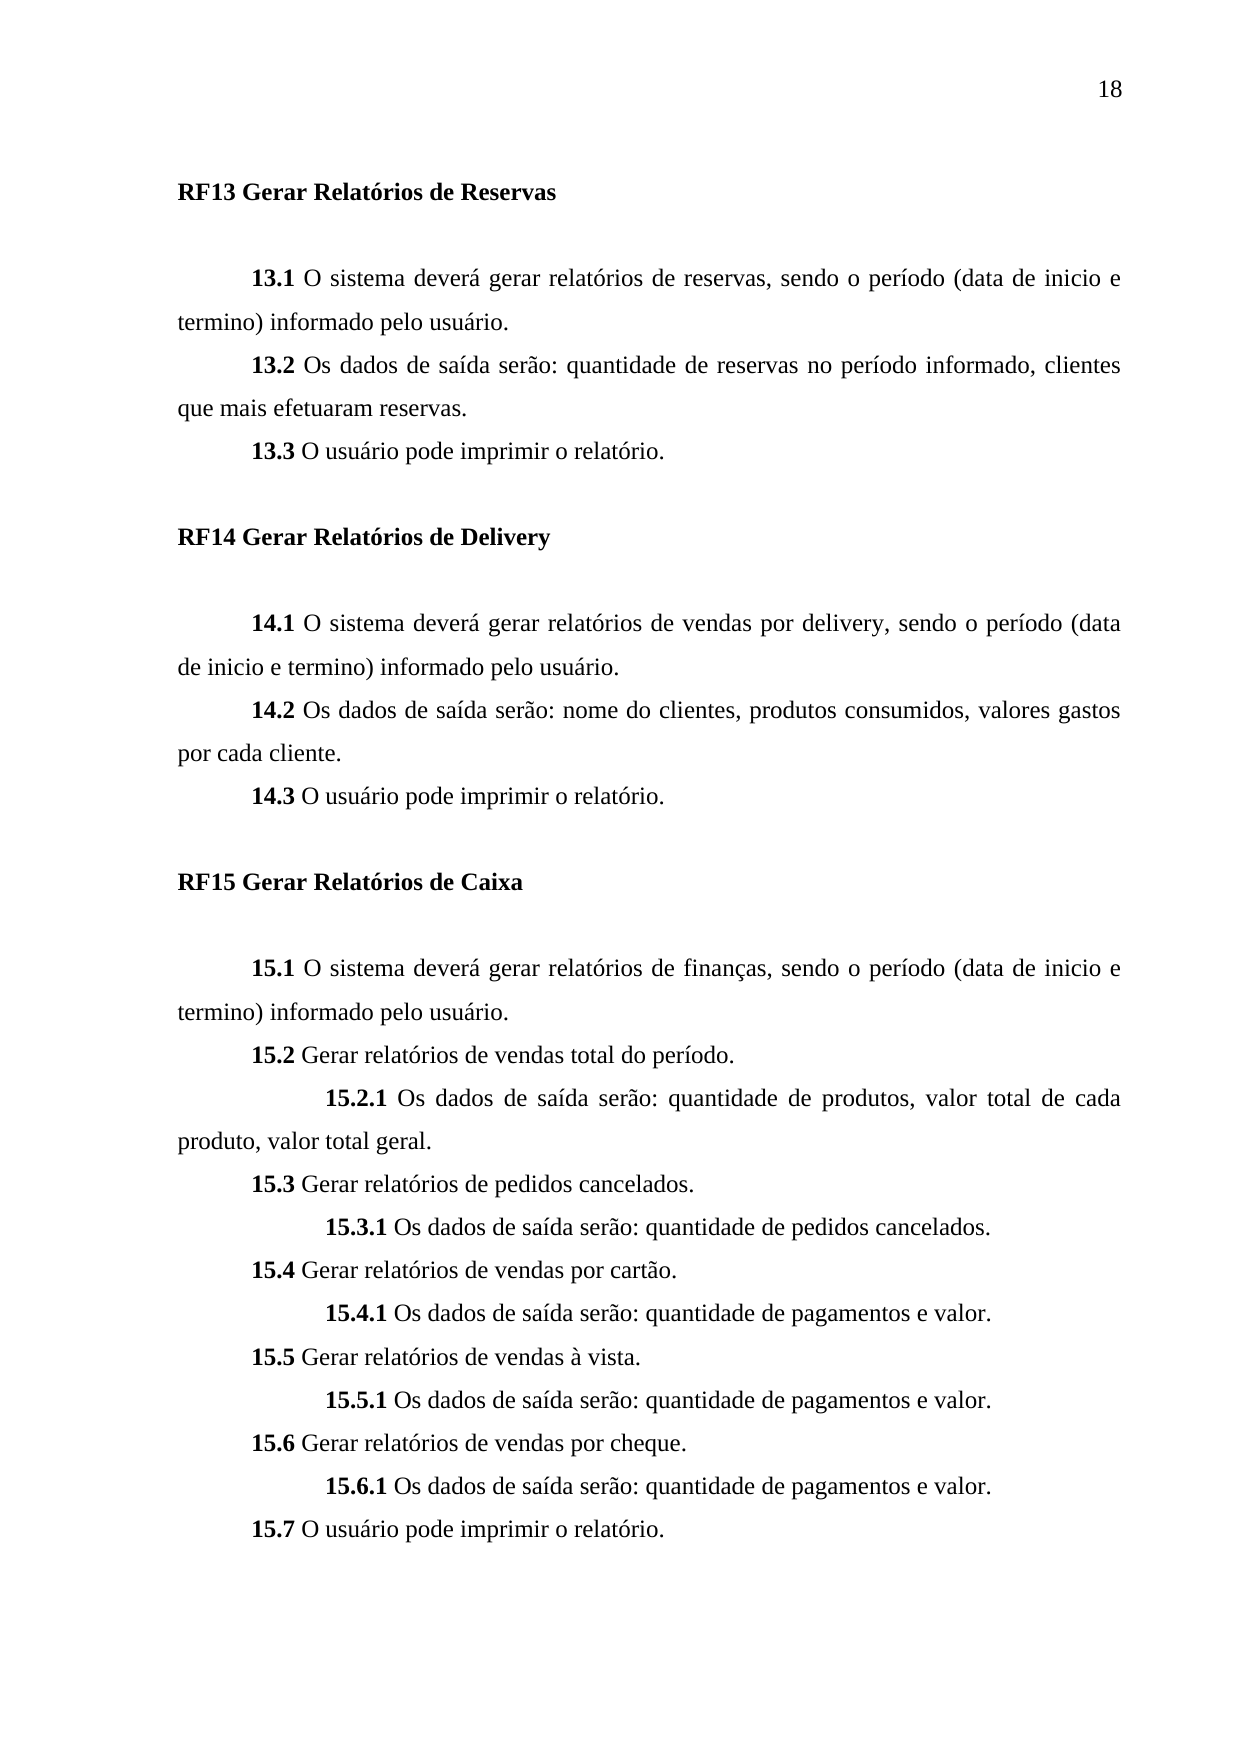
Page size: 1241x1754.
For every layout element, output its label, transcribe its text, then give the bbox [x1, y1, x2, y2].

text 14.2 Os dados de saída serão: nome do clientes, produtos consumidos, valores gastos por cada cliente. [177, 695, 1122, 767]
text 15.4.1 Os dados de saída serão: quantidade de pagamentos e valor. [177, 1298, 1122, 1327]
subtitle RF15 Gerar Relatórios de Caixa [177, 867, 1122, 896]
subtitle RF13 Gerar Relatórios de Reservas [177, 177, 1122, 206]
text 15.5.1 Os dados de saída serão: quantidade de pagamentos e valor. [177, 1385, 1122, 1413]
text 13.2 Os dados de saída serão: quantidade de reservas no período informado, clientes que mais efetuaram reservas. [177, 350, 1122, 422]
subtitle RF14 Gerar Relatórios de Delivery [177, 522, 1122, 551]
text 15.7 O usuário pode imprimir o relatório. [177, 1514, 1122, 1543]
text 15.6.1 Os dados de saída serão: quantidade de pagamentos e valor. [177, 1471, 1122, 1500]
text 13.3 O usuário pode imprimir o relatório. [177, 436, 1122, 465]
text 15.5 Gerar relatórios de vendas à vista. [177, 1342, 1122, 1370]
text 15.6 Gerar relatórios de vendas por cheque. [177, 1428, 1122, 1457]
text 13.1 O sistema deverá gerar relatórios de reservas, sendo o período (data de inicio e termino) informado pelo usuário. [177, 263, 1122, 335]
text 14.3 O usuário pode imprimir o relatório. [177, 781, 1122, 810]
text 15.2 Gerar relatórios de vendas total do período. [177, 1040, 1122, 1068]
text 15.1 O sistema deverá gerar relatórios de finanças, sendo o período (data de inicio e termino) informado pelo usuário. [177, 953, 1122, 1025]
text 15.2.1 Os dados de saída serão: quantidade de produtos, valor total de cada produto, valor total geral. [177, 1083, 1122, 1155]
text 15.3 Gerar relatórios de pedidos cancelados. [177, 1169, 1122, 1198]
text 15.4 Gerar relatórios de vendas por cartão. [177, 1255, 1122, 1284]
text 14.1 O sistema deverá gerar relatórios de vendas por delivery, sendo o período (data de inicio e termino) informado pelo usuário. [177, 608, 1122, 680]
text 15.3.1 Os dados de saída serão: quantidade de pedidos cancelados. [177, 1212, 1122, 1241]
